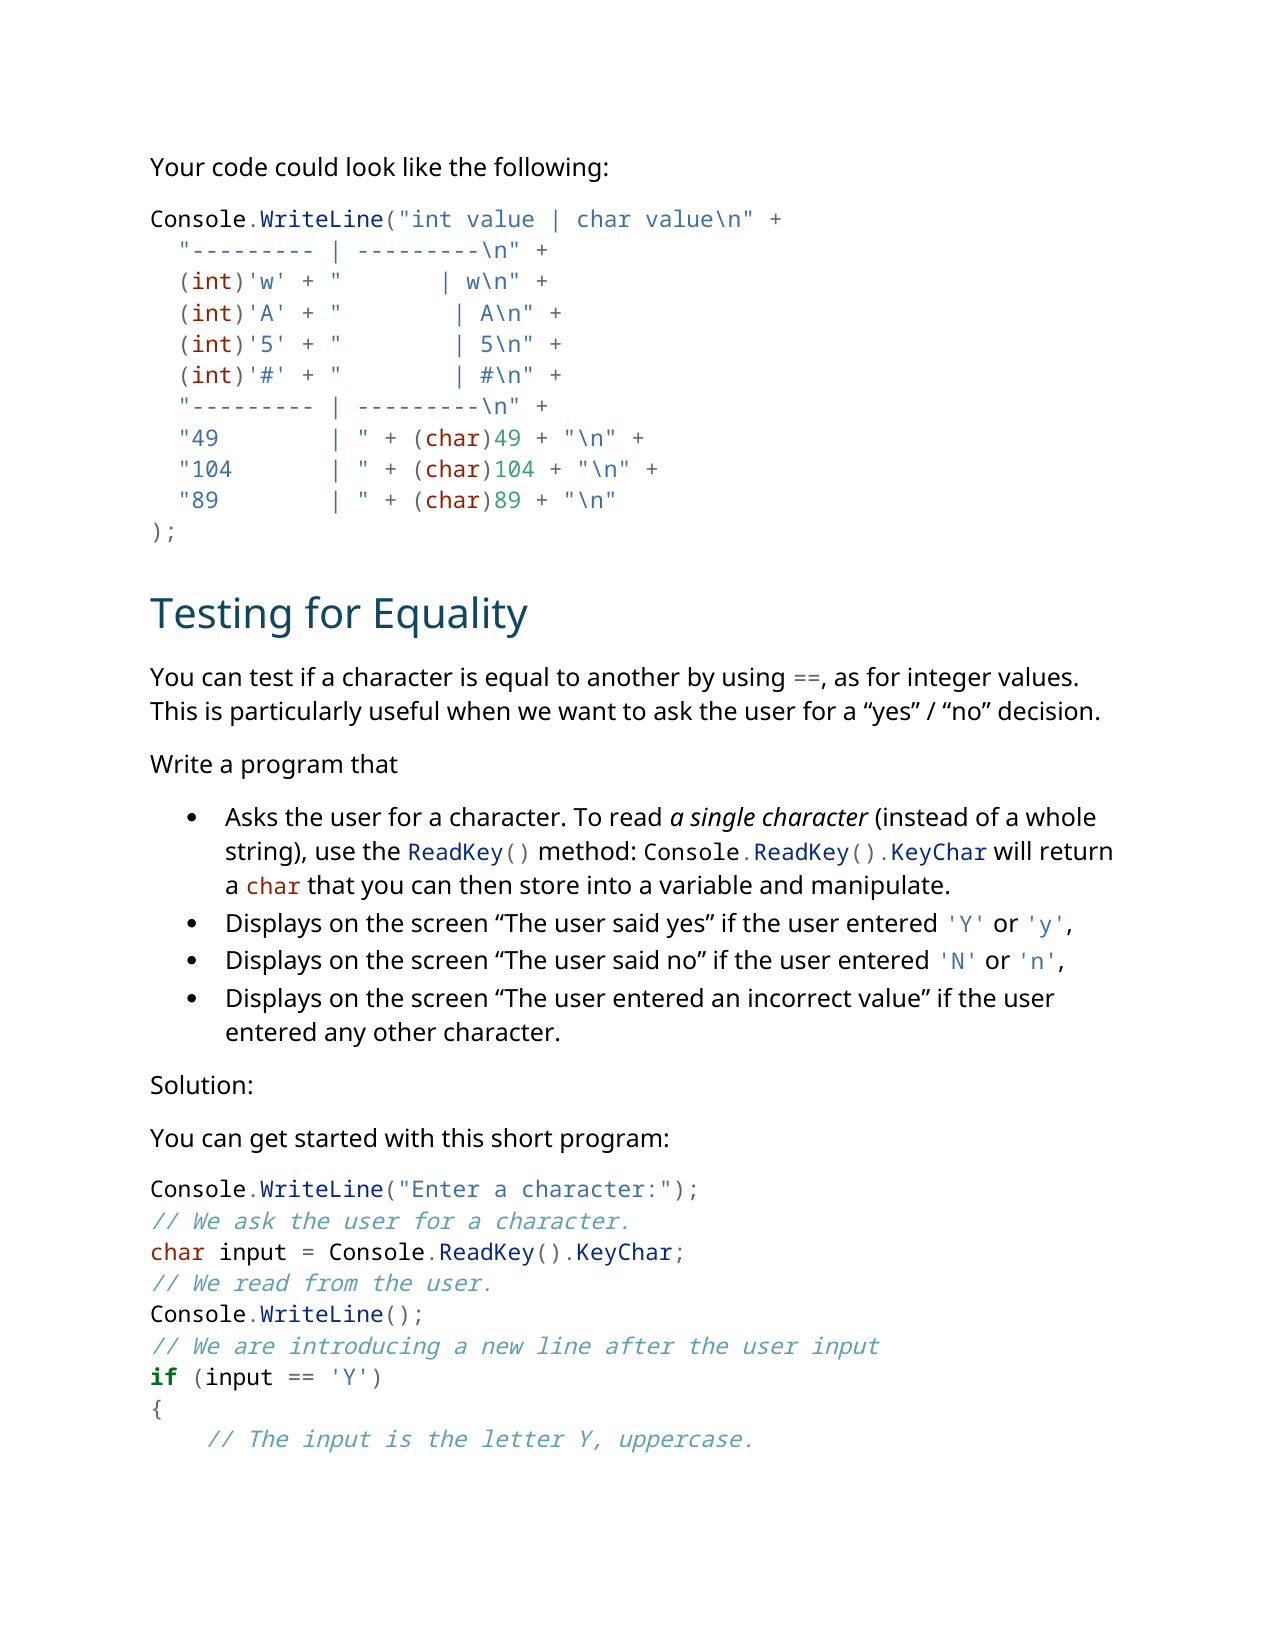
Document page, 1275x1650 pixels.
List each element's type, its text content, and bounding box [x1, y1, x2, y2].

text Solution: [150, 1068, 1125, 1102]
list Displays on the screen “The user said no” if the user entered 'N' or 'n', [187, 943, 1125, 977]
list Displays on the screen “The user said yes” if the user entered 'Y' or 'y', [187, 905, 1125, 939]
text Write a program that [150, 746, 1125, 781]
text Your code could look like the following: [150, 150, 1125, 184]
list Displays on the screen “The user entered an incorrect value” if the user entered any other character. [187, 981, 1125, 1049]
list Asks the user for a character. To read a single character (instead of a whole string), use the ReadKey() method: Console.ReadKey().KeyChar will return a char that you can then store into a variable and manipulate. [187, 799, 1125, 901]
text Console.WriteLine("int value | char value\n" + "--------- | ---------\n" + (int)'w' + " | w\n" + (int)'A' + " | A\n" + (int)'5' + " | 5\n" + (int)'#' + " | #\n" + "--------- | ---------\n" + "49 | " + (char)49 + "\n" + "104 | " + (char)104 + "\n" + "89 | " + (char)89 + "\n" ); [150, 203, 1125, 547]
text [150, 1173, 1125, 1454]
text You can test if a character is equal to another by using ==, as for integer values. This is particularly useful when we want to ask the user for a “yes” / “no” decision. [150, 659, 1125, 728]
text You can get started with this short program: [150, 1121, 1125, 1154]
subtitle Testing for Equality [150, 584, 1125, 641]
